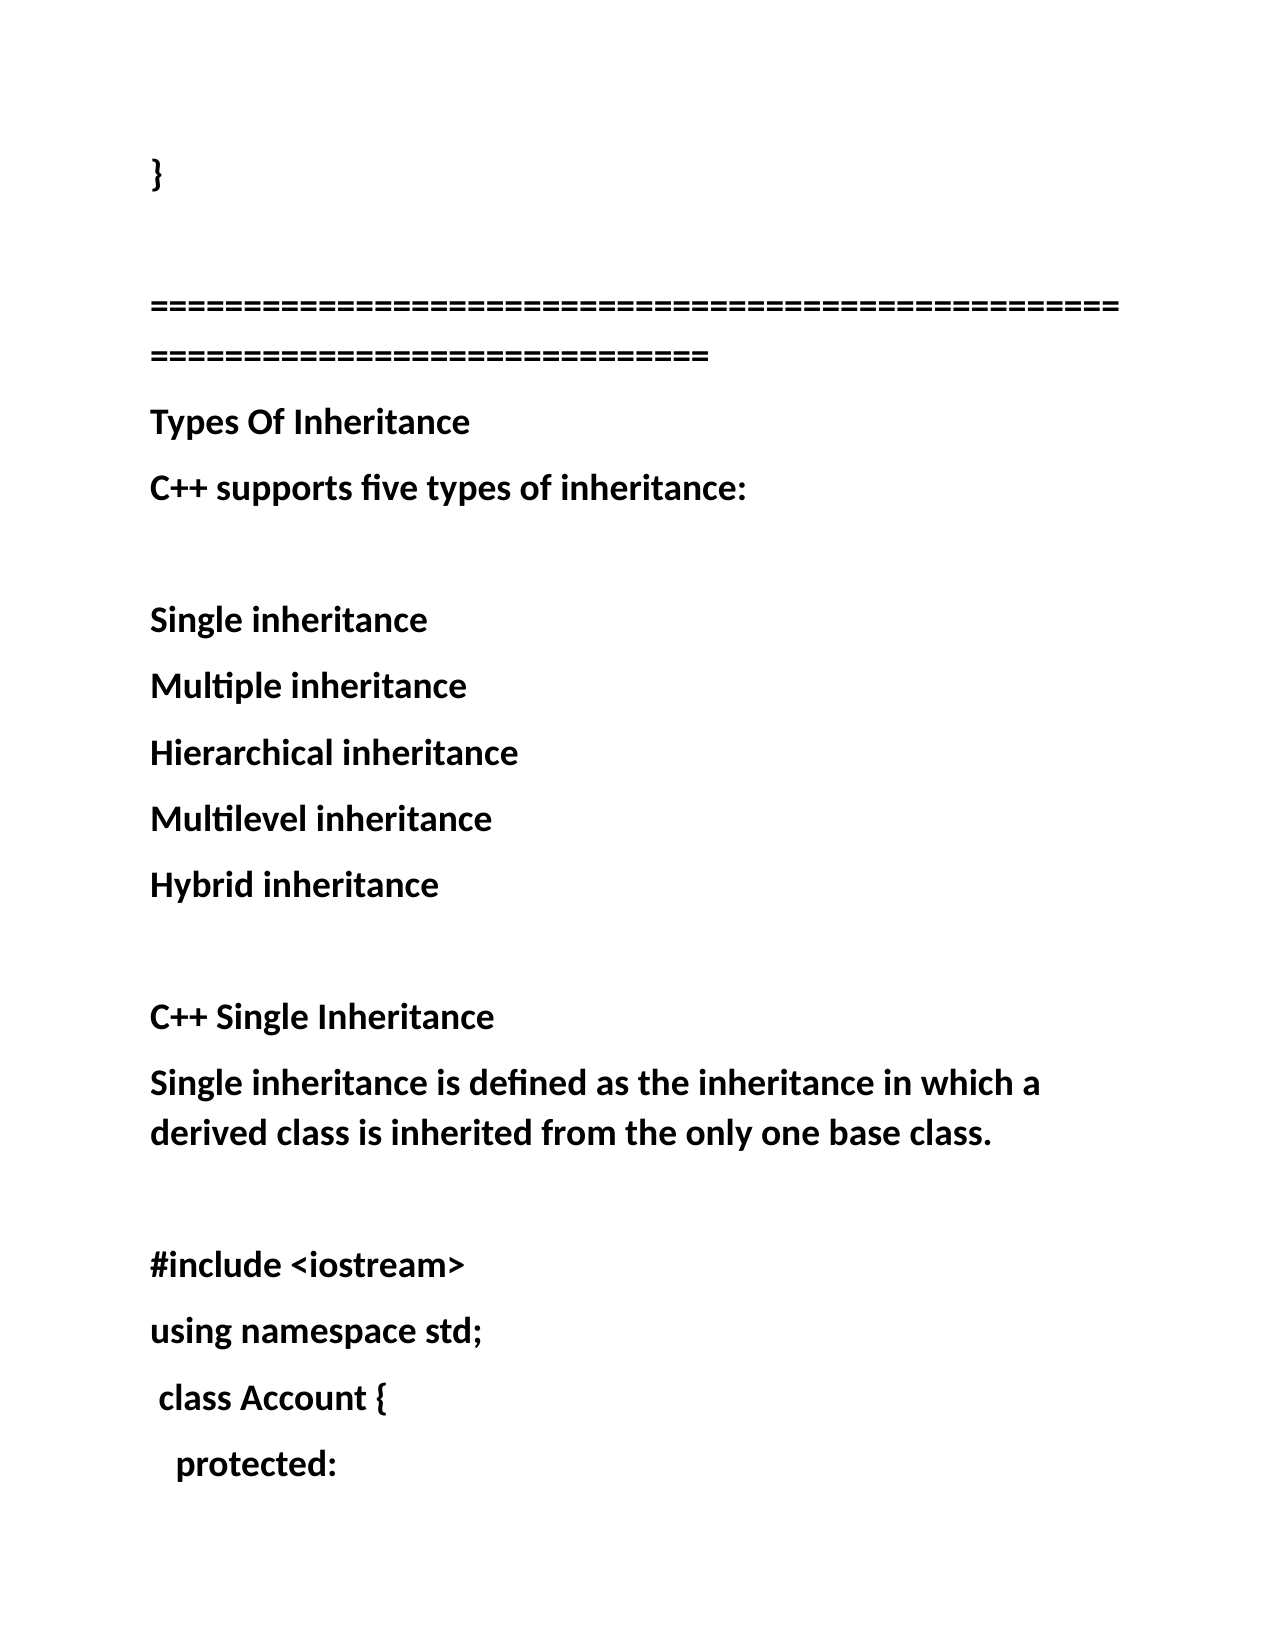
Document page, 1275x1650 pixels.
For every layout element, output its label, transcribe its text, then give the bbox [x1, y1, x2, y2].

text Single inheritance [150, 596, 1125, 642]
text class Account { [150, 1373, 1125, 1419]
text } [150, 150, 1125, 196]
text C++ supports five types of inheritance: [150, 464, 1125, 510]
text Single inheritance is defined as the inheritance in which a derived class is inherited from the only one base class. [150, 1059, 1125, 1155]
text ================================================================================== [150, 282, 1125, 378]
text Multiple inheritance [150, 662, 1125, 708]
text Multilevel inheritance [150, 795, 1125, 841]
text protected: [150, 1439, 1125, 1485]
text Hierarchical inheritance [150, 729, 1125, 774]
text #include <iostream> [150, 1241, 1125, 1287]
text using namespace std; [150, 1307, 1125, 1353]
text Types Of Inheritance [150, 398, 1125, 444]
text Hybrid inheritance [150, 861, 1125, 907]
text C++ Single Inheritance [150, 993, 1125, 1039]
